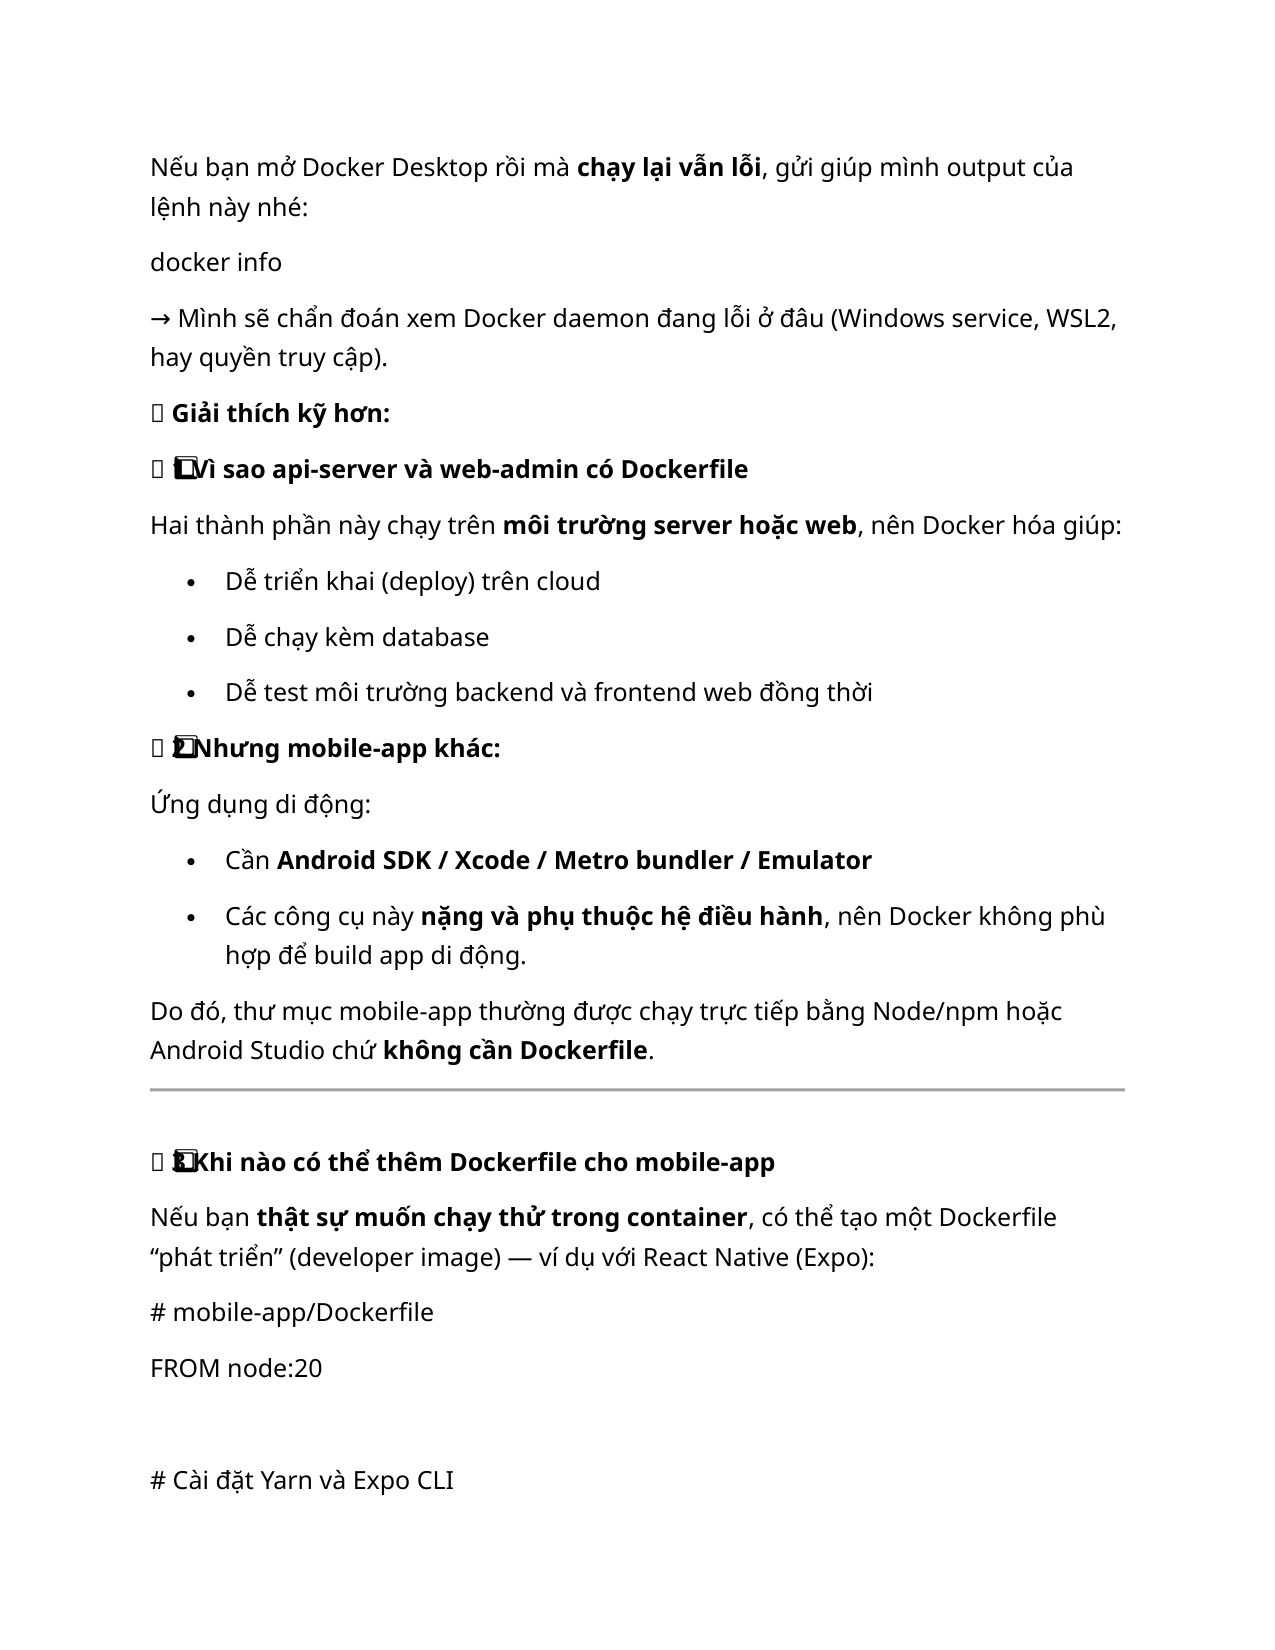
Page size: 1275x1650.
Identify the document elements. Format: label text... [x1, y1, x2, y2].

text docker info [150, 245, 1125, 279]
list Dễ triển khai (deploy) trên cloud [187, 563, 1125, 597]
text Nếu bạn mở Docker Desktop rồi mà chạy lại vẫn lỗi, gửi giúp mình output của lệnh này nhé: [150, 150, 1125, 223]
text # mobile-app/Dockerfile [150, 1295, 1125, 1329]
text 💡 Giải thích kỹ hơn: [150, 396, 1125, 430]
text 🧱 1️⃣ Vì sao api-server và web-admin có Dockerfile [150, 452, 1125, 486]
text Ứng dụng di động: [150, 787, 1125, 821]
text # Cài đặt Yarn và Expo CLI [150, 1462, 1125, 1497]
text → Mình sẽ chẩn đoán xem Docker daemon đang lỗi ở đâu (Windows service, WSL2, hay quyền truy cập). [150, 301, 1125, 374]
list Các công cụ này nặng và phụ thuộc hệ điều hành, nên Docker không phù hợp để build app di động. [187, 898, 1125, 972]
text 📱 2️⃣ Nhưng mobile-app khác: [150, 731, 1125, 765]
text Nếu bạn thật sự muốn chạy thử trong container, có thể tạo một Dockerfile “phát triển” (developer image) — ví dụ với React Native (Expo): [150, 1200, 1125, 1273]
text Hai thành phần này chạy trên môi trường server hoặc web, nên Docker hóa giúp: [150, 507, 1125, 542]
text Do đó, thư mục mobile-app thường được chạy trực tiếp bằng Node/npm hoặc Android Studio chứ không cần Dockerfile. [150, 993, 1125, 1067]
list Cần Android SDK / Xcode / Metro bundler / Emulator [187, 842, 1125, 877]
list Dễ chạy kèm database [187, 619, 1125, 653]
text ✅ 3️⃣ Khi nào có thể thêm Dockerfile cho mobile-app [150, 1144, 1125, 1178]
text FROM node:20 [150, 1351, 1125, 1385]
list Dễ test môi trường backend và frontend web đồng thời [187, 675, 1125, 709]
